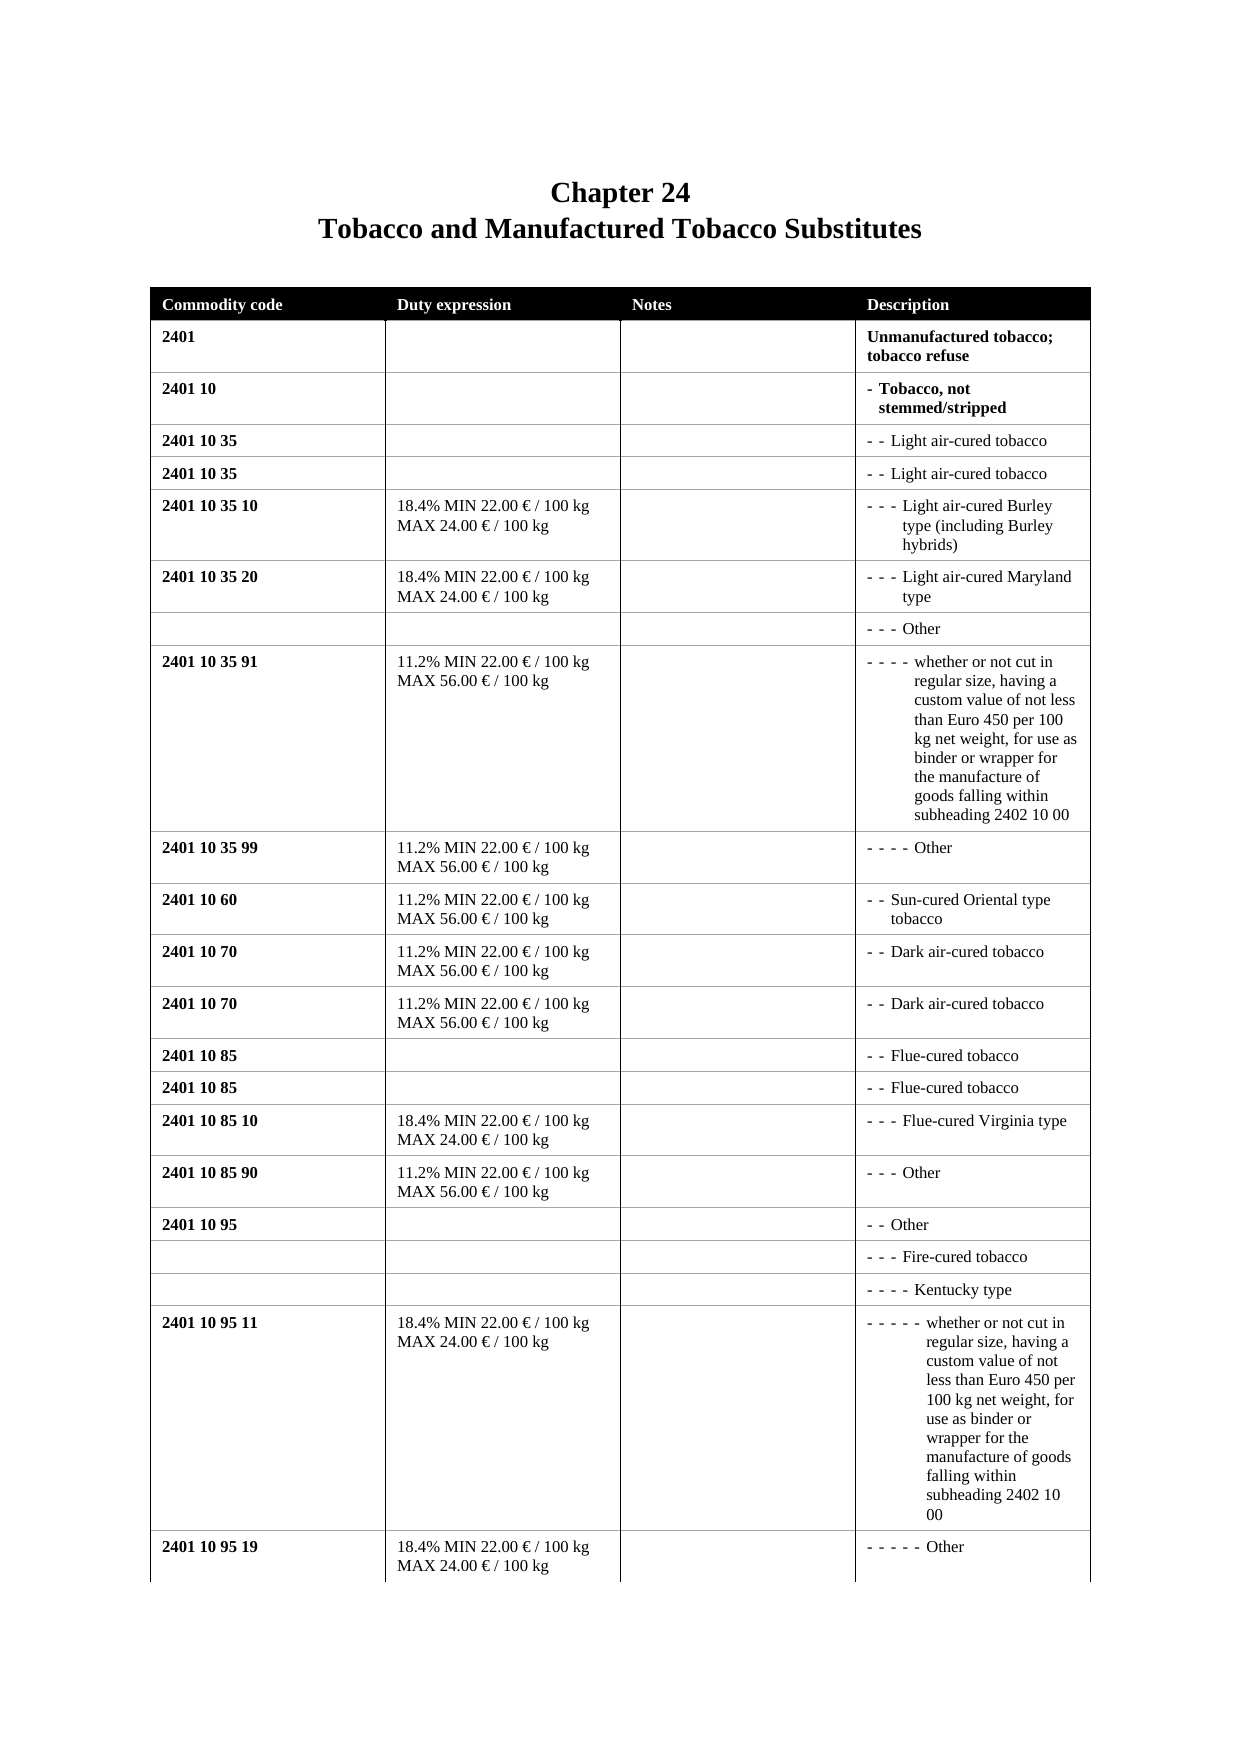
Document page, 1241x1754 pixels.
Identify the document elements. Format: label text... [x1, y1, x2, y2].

table_cell [621, 1105, 855, 1155]
table_cell [386, 373, 620, 423]
table_cell - - - Other [856, 1156, 1090, 1207]
table_cell - - - Fire-cured tobacco [856, 1241, 1090, 1273]
table_cell - - - Light air-cured Maryland type [856, 561, 1090, 612]
table_cell [621, 457, 855, 489]
table_cell 18.4% MIN 22.00 € / 100 kg MAX 24.00 € / 100 kg [386, 561, 620, 612]
table_cell [621, 613, 855, 644]
table_cell [621, 832, 855, 882]
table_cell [856, 1306, 1090, 1530]
table_cell 2401 10 95 11 [151, 1306, 385, 1530]
table_cell [151, 1241, 385, 1273]
table_cell [621, 1241, 855, 1273]
table_cell - - - - whether or not cut in regular size, having a custom value of not less than Euro 450 per 100 kg net weight, for use as binder or wrapper for the manufacture of goods falling within subheading 2402 10 00 [856, 646, 1090, 831]
table_header Description [856, 288, 1090, 320]
table_cell - - Sun-cured Oriental type tobacco [856, 884, 1090, 934]
table_cell 2401 [151, 321, 385, 372]
table_cell [621, 1531, 855, 1582]
table_cell 2401 10 35 10 [151, 490, 385, 560]
table_cell [621, 1072, 855, 1103]
table_cell 2401 10 35 91 [151, 646, 385, 831]
table_cell [386, 1072, 620, 1103]
table_cell - Tobacco, not stemmed/stripped [856, 373, 1090, 423]
table_cell [151, 1274, 385, 1305]
table_cell 2401 10 35 [151, 425, 385, 456]
table_cell - - Light air-cured tobacco [856, 425, 1090, 456]
table_cell 18.4% MIN 22.00 € / 100 kg MAX 24.00 € / 100 kg [386, 490, 620, 560]
table_header Notes [622, 288, 856, 320]
table_cell [386, 425, 620, 456]
table_cell [386, 1274, 620, 1305]
table_cell [386, 1241, 620, 1273]
table_cell 2401 10 70 [151, 987, 385, 1038]
table_cell 2401 10 85 10 [151, 1105, 385, 1155]
table_cell [621, 987, 855, 1038]
table_cell - - - - Kentucky type [856, 1274, 1090, 1305]
table_cell [621, 373, 855, 423]
table_cell - - Other [856, 1208, 1090, 1240]
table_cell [386, 1531, 620, 1582]
table_cell [621, 321, 855, 372]
table_cell 2401 10 60 [151, 884, 385, 934]
table_cell 11.2% MIN 22.00 € / 100 kg MAX 56.00 € / 100 kg [386, 646, 620, 831]
table_cell [386, 613, 620, 644]
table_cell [386, 1306, 620, 1530]
table_cell [621, 1156, 855, 1207]
table_header Duty expression [387, 288, 619, 320]
table_cell - - - Flue-cured Virginia type [856, 1105, 1090, 1155]
table_cell [151, 613, 385, 644]
table_cell - - Flue-cured tobacco [856, 1072, 1090, 1103]
table_cell [621, 935, 855, 986]
table_cell [621, 425, 855, 456]
table_cell - - Flue-cured tobacco [856, 1039, 1090, 1071]
table_cell 2401 10 95 19 [151, 1531, 385, 1582]
table_cell [386, 321, 620, 372]
table_cell - - - Light air-cured Burley type (including Burley hybrids) [856, 490, 1090, 560]
table_cell [621, 490, 855, 560]
table_cell [386, 1208, 620, 1240]
table_cell - - Dark air-cured tobacco [856, 987, 1090, 1038]
table_cell 2401 10 85 90 [151, 1156, 385, 1207]
table_cell 2401 10 35 99 [151, 832, 385, 882]
table_cell [621, 646, 855, 831]
table_cell 2401 10 35 [151, 457, 385, 489]
table_cell [621, 1274, 855, 1305]
table_cell - - Light air-cured tobacco [856, 457, 1090, 489]
table_cell 11.2% MIN 22.00 € / 100 kg MAX 56.00 € / 100 kg [386, 1156, 620, 1207]
table_cell Unmanufactured tobacco; tobacco refuse [856, 321, 1090, 372]
table_cell - - - Other [856, 613, 1090, 644]
table_cell 2401 10 [151, 373, 385, 423]
table_cell [621, 1306, 855, 1530]
table_cell - - - - - Other [856, 1531, 1090, 1582]
table_cell 11.2% MIN 22.00 € / 100 kg MAX 56.00 € / 100 kg [386, 832, 620, 882]
table_cell - - Dark air-cured tobacco [856, 935, 1090, 986]
table_cell [621, 1039, 855, 1071]
table_cell 18.4% MIN 22.00 € / 100 kg MAX 24.00 € / 100 kg [386, 1105, 620, 1155]
table_cell 2401 10 95 [151, 1208, 385, 1240]
table_cell 2401 10 85 [151, 1039, 385, 1071]
table_cell [621, 884, 855, 934]
table_cell 11.2% MIN 22.00 € / 100 kg MAX 56.00 € / 100 kg [386, 987, 620, 1038]
table_cell 2401 10 85 [151, 1072, 385, 1103]
table_cell 11.2% MIN 22.00 € / 100 kg MAX 56.00 € / 100 kg [386, 935, 620, 986]
table_cell 2401 10 35 20 [151, 561, 385, 612]
table_cell [386, 457, 620, 489]
table_cell 2401 10 70 [151, 935, 385, 986]
table_cell [621, 1208, 855, 1240]
table_header Commodity code [151, 288, 384, 320]
table_cell - - - - Other [856, 832, 1090, 882]
table_cell 11.2% MIN 22.00 € / 100 kg MAX 56.00 € / 100 kg [386, 884, 620, 934]
table_cell [621, 561, 855, 612]
subtitle Chapter 24 Tobacco and Manufactured Tobacco Substitutes [150, 175, 1090, 245]
table_cell [386, 1039, 620, 1071]
